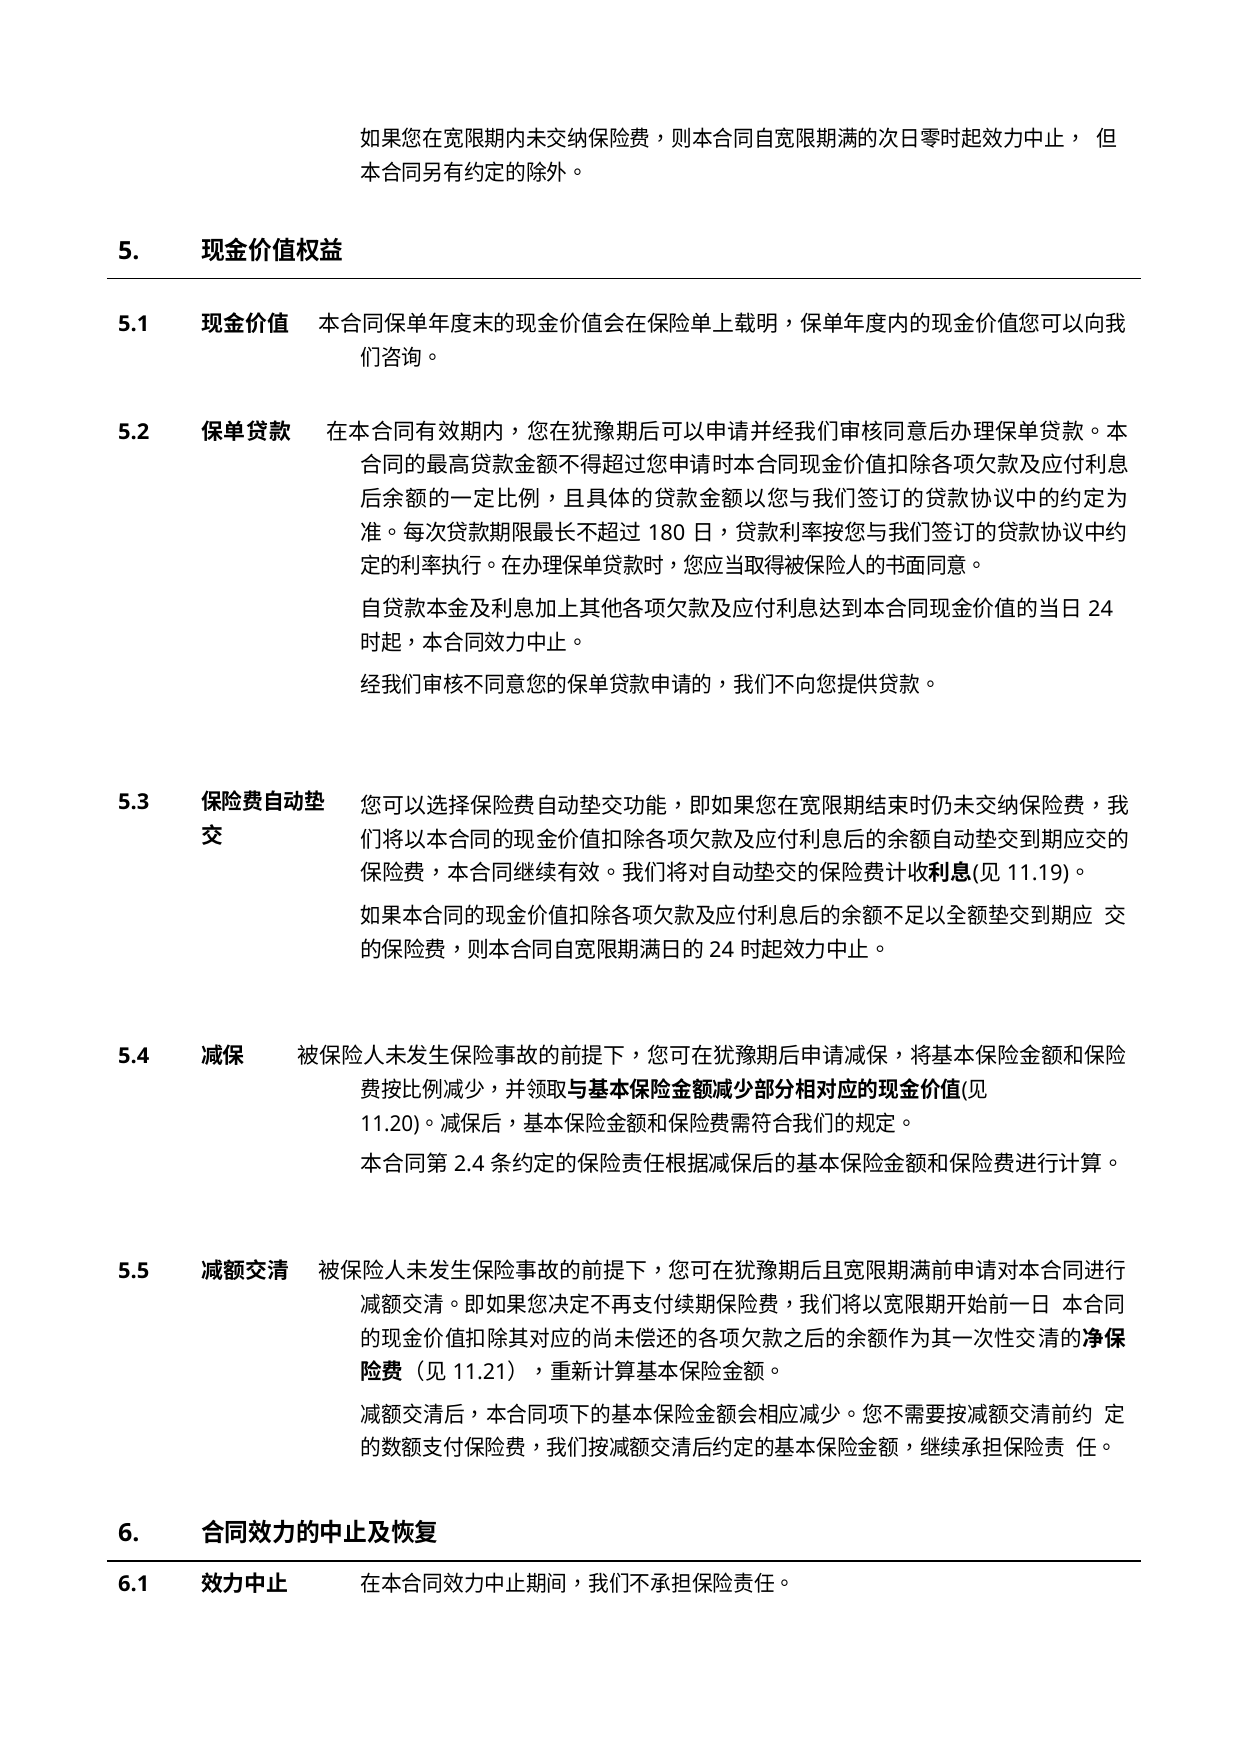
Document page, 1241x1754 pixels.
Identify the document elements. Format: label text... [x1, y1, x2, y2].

subtitle 保险费自动垫交 [118, 786, 332, 850]
subtitle 合同效力的中止及恢复 [118, 1514, 1153, 1548]
text 如果本合同的现金价值扣除各项欠款及应付利息后的余额不足以全额垫交到期应 交的保险费，则本合同自宽限期满日的 24 时起效力中止。 [360, 900, 1126, 963]
subtitle 现金价值权益 [118, 232, 1153, 266]
list 效力中止 在本合同效力中止期间，我们不承担保险责任。 [118, 1567, 1153, 1597]
list 减保 被保险人未发生保险事故的前提下，您可在犹豫期后申请减保，将基本保险金额和保险费按比例减少，并领取与基本保险金额减少部分相对应的现金价值(见 [118, 1040, 1126, 1103]
text 自贷款本金及利息加上其他各项欠款及应付利息达到本合同现金价值的当日 24 时起，本合同效力中止。 [360, 593, 1116, 656]
text 本合同第 2.4 条约定的保险责任根据减保后的基本保险金额和保险费进行计算。 [360, 1148, 1153, 1177]
text 如果您在宽限期内未交纳保险费，则本合同自宽限期满的次日零时起效力中止， 但本合同另有约定的除外。 [360, 123, 1126, 186]
text 经我们审核不同意您的保单贷款申请的，我们不向您提供贷款。 [360, 669, 1153, 699]
list 减额交清 被保险人未发生保险事故的前提下，您可在犹豫期后且宽限期满前申请对本合同进行减额交清。即如果您决定不再支付续期保险费，我们将以宽限期开始前一日 本合同的现金价值扣除其对应的尚未偿还的各项欠款之后的余额作为其一次性交清的净保险费（见 11.21），重新计算基本保险金额。 [118, 1255, 1126, 1386]
text 减额交清后，本合同项下的基本保险金额会相应减少。您不需要按减额交清前约 定的数额支付保险费，我们按减额交清后约定的基本保险金额，继续承担保险责 任。 [360, 1398, 1126, 1462]
text 11.20)。减保后，基本保险金额和保险费需符合我们的规定。 [360, 1108, 1153, 1138]
text 您可以选择保险费自动垫交功能，即如果您在宽限期结束时仍未交纳保险费，我们将以本合同的现金价值扣除各项欠款及应付利息后的余额自动垫交到期应交的保险费，本合同继续有效。我们将对自动垫交的保险费计收利息(见 11.19)。 [360, 790, 1129, 887]
list 保单贷款 在本合同有效期内，您在犹豫期后可以申请并经我们审核同意后办理保单贷款。本合同的最高贷款金额不得超过您申请时本合同现金价值扣除各项欠款及应付利息后余额的一定比例，且具体的贷款金额以您与我们签订的贷款协议中的约定为准。每次贷款期限最长不超过 180 日，贷款利率按您与我们签订的贷款协议中约定的利率执行。在办理保单贷款时，您应当取得被保险人的书面同意。 [118, 416, 1129, 580]
list 现金价值 本合同保单年度末的现金价值会在保险单上载明，保单年度内的现金价值您可以向我们咨询。 [118, 308, 1126, 371]
